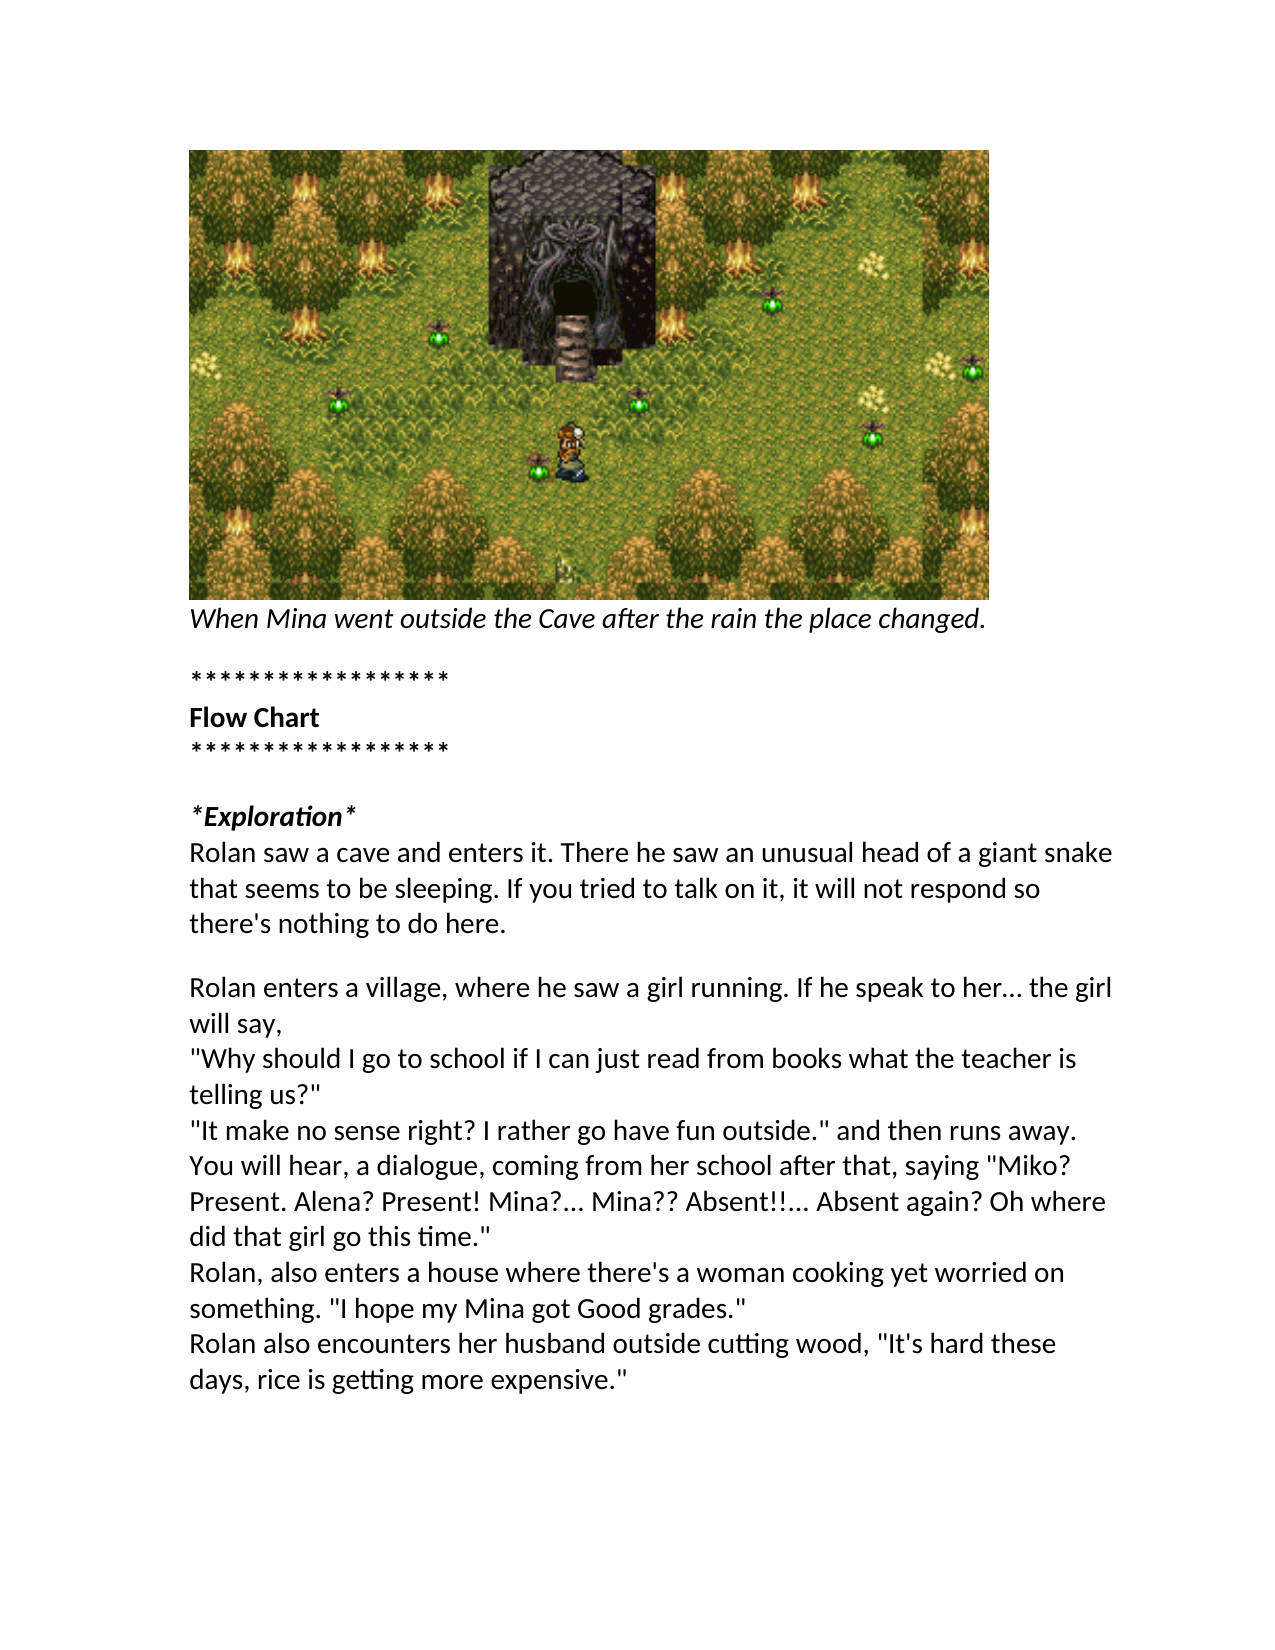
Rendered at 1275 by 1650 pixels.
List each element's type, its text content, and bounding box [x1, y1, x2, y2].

text Flow Chart [189, 699, 1125, 735]
text You will hear, a dialogue, coming from her school after that, saying "Miko? Present. Alena? Present! Mina?... Mina?? Absent!!... Absent again? Oh where did that girl go this time." [189, 1147, 1125, 1254]
text When Mina went outside the Cave after the rain the place changed. [189, 600, 1125, 636]
text ****************** [189, 735, 1125, 771]
text Rolan also encounters her husband outside cutting wood, "It's hard these days, rice is getting more expensive." [189, 1325, 1125, 1397]
text Rolan, also enters a house where there's a woman cooking yet worried on something. "I hope my Mina got Good grades." [189, 1254, 1125, 1325]
text Rolan enters a village, where he saw a girl running. If he speak to her… the girl will say, [189, 969, 1125, 1040]
picture [189, 150, 990, 600]
text *Exploration* [189, 798, 1125, 834]
text "Why should I go to school if I can just read from books what the teacher is telling us?" [189, 1040, 1125, 1112]
text Rolan saw a cave and enters it. There he saw an unusual head of a giant snake that seems to be sleeping. If you tried to talk on it, it will not respond so there's nothing to do here. [189, 834, 1125, 941]
text "It make no sense right? I rather go have fun outside." and then runs away. [189, 1112, 1125, 1147]
text ****************** [189, 664, 1125, 699]
